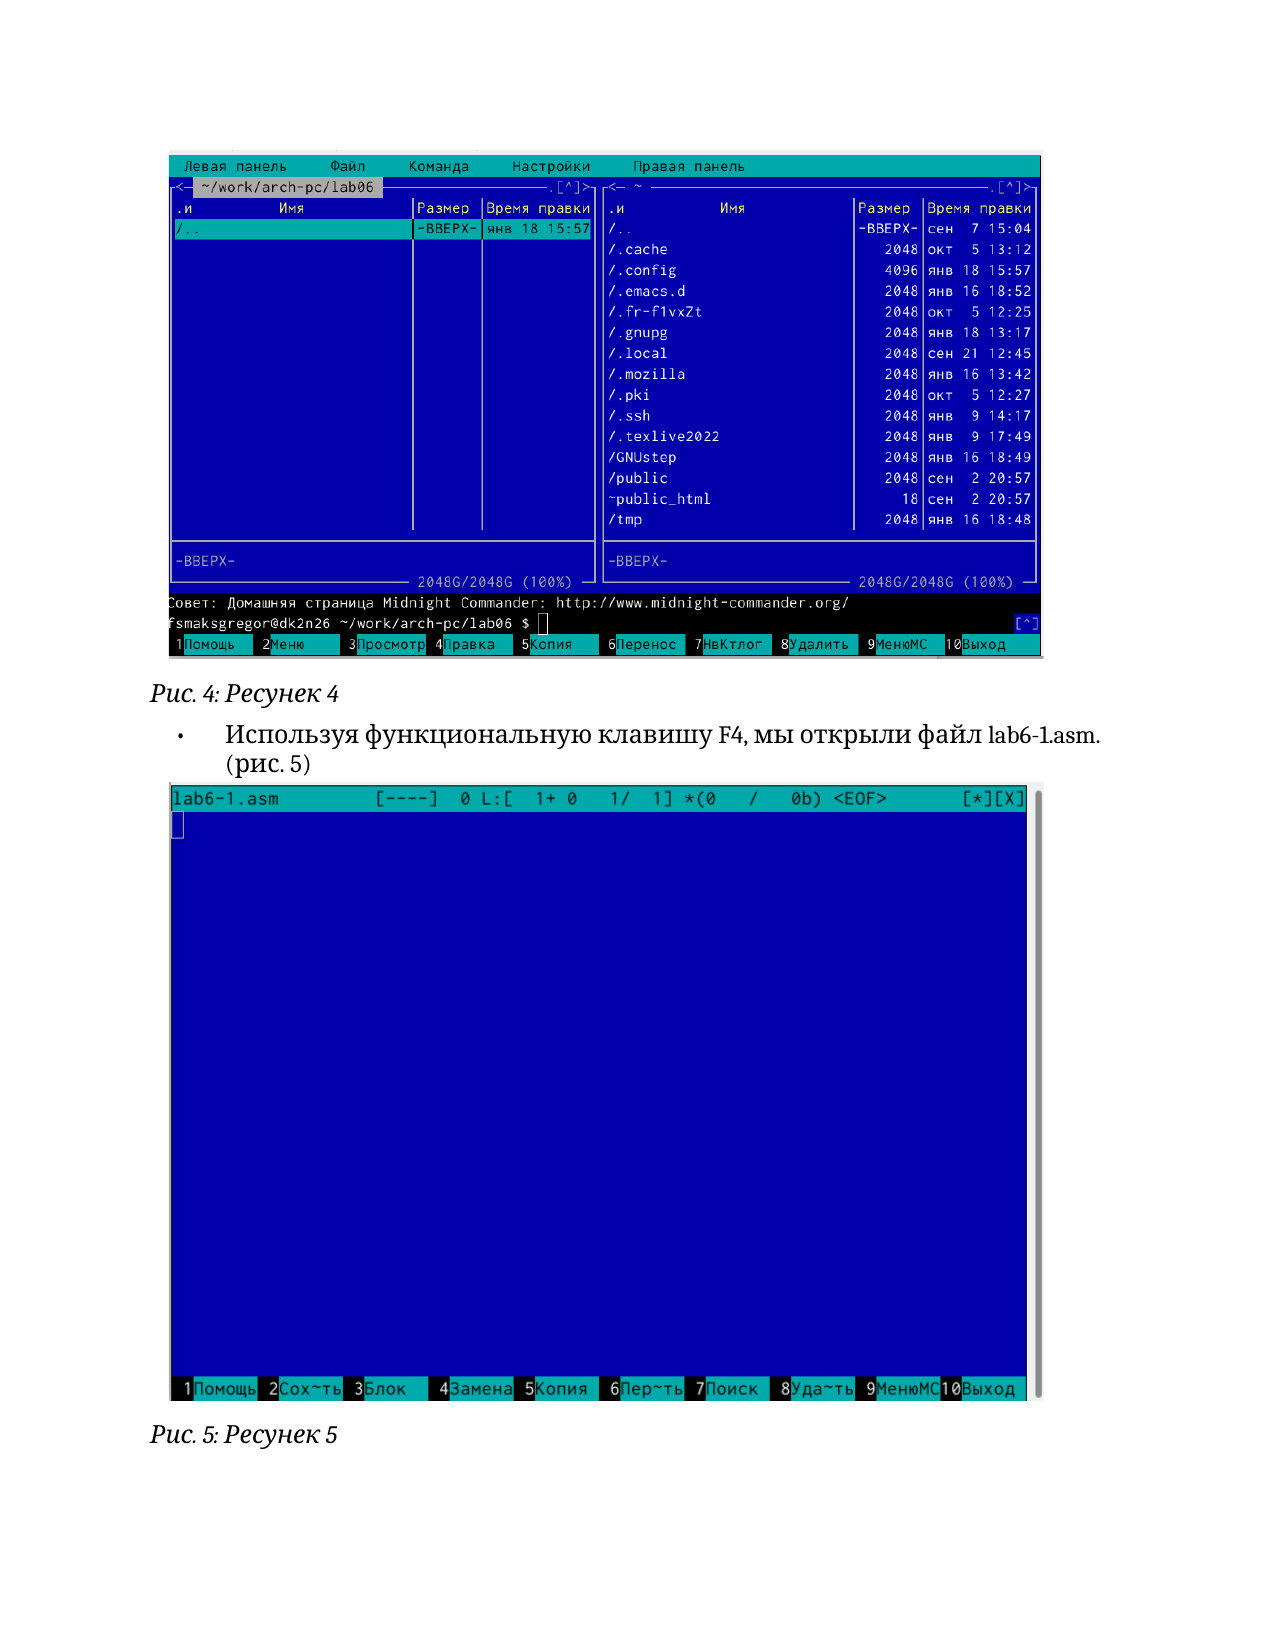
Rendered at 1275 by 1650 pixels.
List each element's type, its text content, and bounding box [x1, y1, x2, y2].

list Используя функциональную клавишу F4, мы открыли файл lab6-1.asm. (рис. 5) [175, 721, 1125, 778]
picture [168, 150, 1044, 659]
text Рис. 5: Ресунек 5 [150, 1421, 1125, 1450]
picture [168, 782, 1044, 1401]
text Рис. 4: Ресунек 4 [150, 679, 1125, 708]
